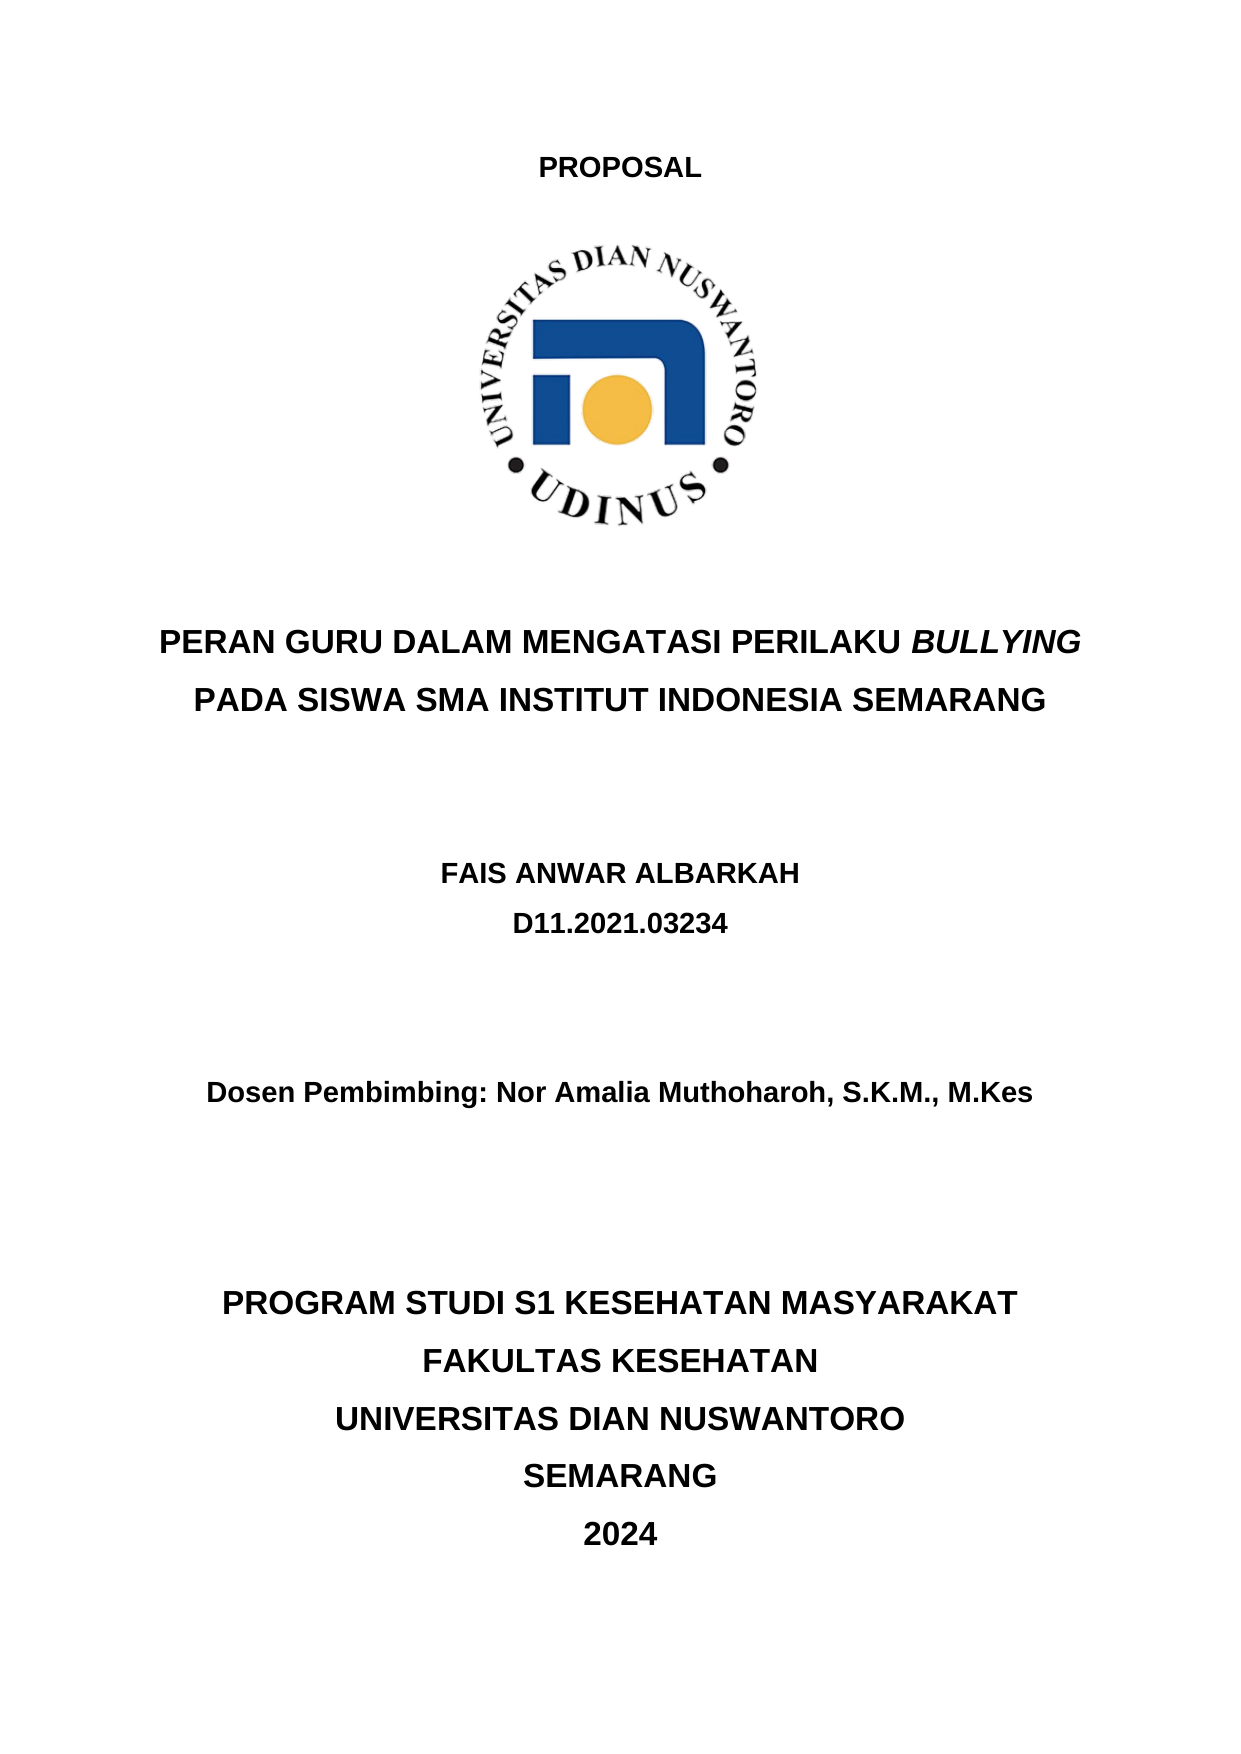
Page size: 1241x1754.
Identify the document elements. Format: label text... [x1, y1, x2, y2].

subtitle PROPOSAL [150, 150, 1090, 183]
text D11.2021.03234 [150, 906, 1090, 940]
text PROGRAM STUDI S1 KESEHATAN MASYARAKAT [150, 1283, 1090, 1322]
text Dosen Pembimbing: Nor Amalia Muthoharoh, S.K.M., M.Kes [150, 1075, 1090, 1109]
text PERAN GURU DALAM MENGATASI PERILAKU BULLYING PADA SISWA SMA INSTITUT INDONESIA SEMARANG [150, 622, 1090, 718]
text FAIS ANWAR ALBARKAH [150, 856, 1090, 890]
text FAKULTAS KESEHATAN [150, 1341, 1090, 1379]
text 2024 [150, 1514, 1090, 1552]
text SEMARANG [150, 1456, 1090, 1495]
text UNIVERSITAS DIAN NUSWANTORO [150, 1399, 1090, 1437]
picture [464, 232, 781, 536]
